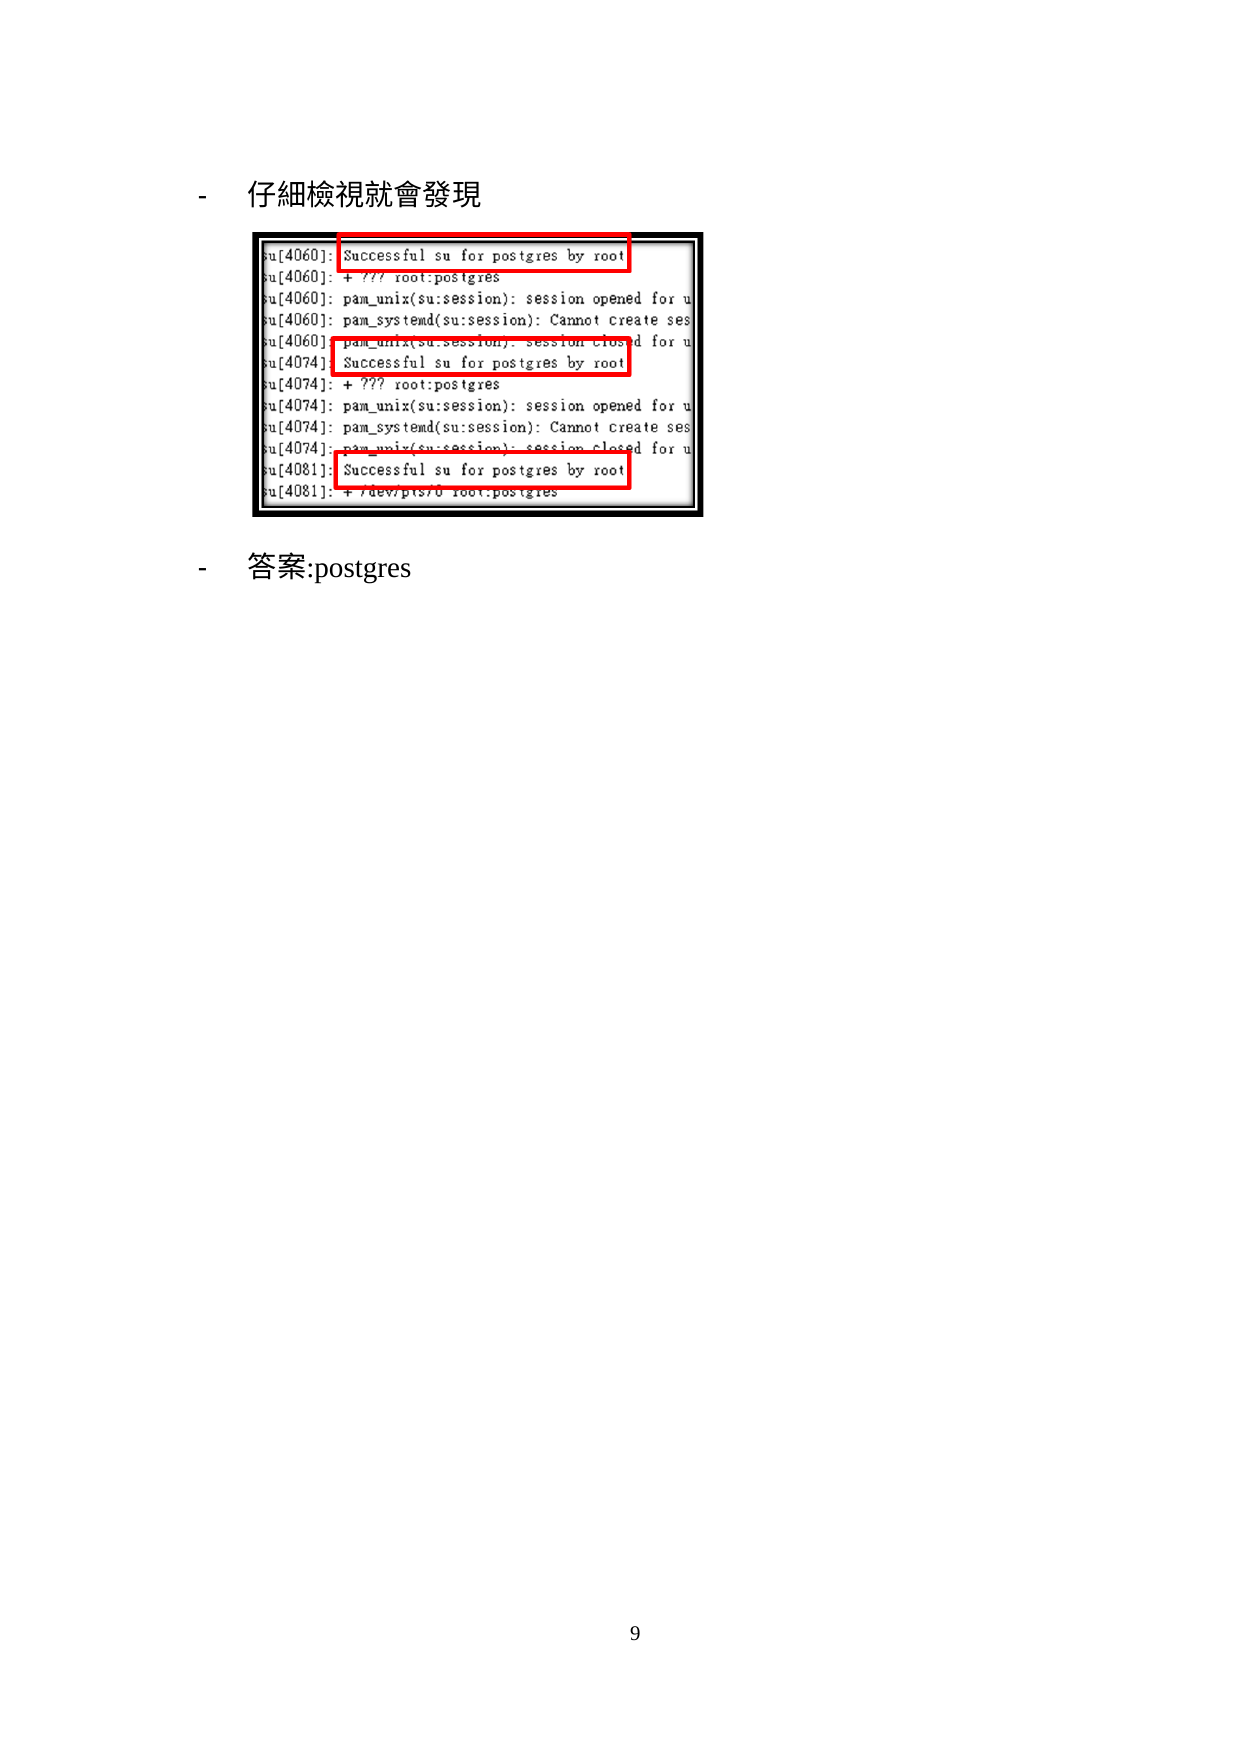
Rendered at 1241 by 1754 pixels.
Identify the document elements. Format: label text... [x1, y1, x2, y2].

list 仔細檢視就會發現 [198, 163, 1122, 215]
picture [252, 232, 704, 517]
